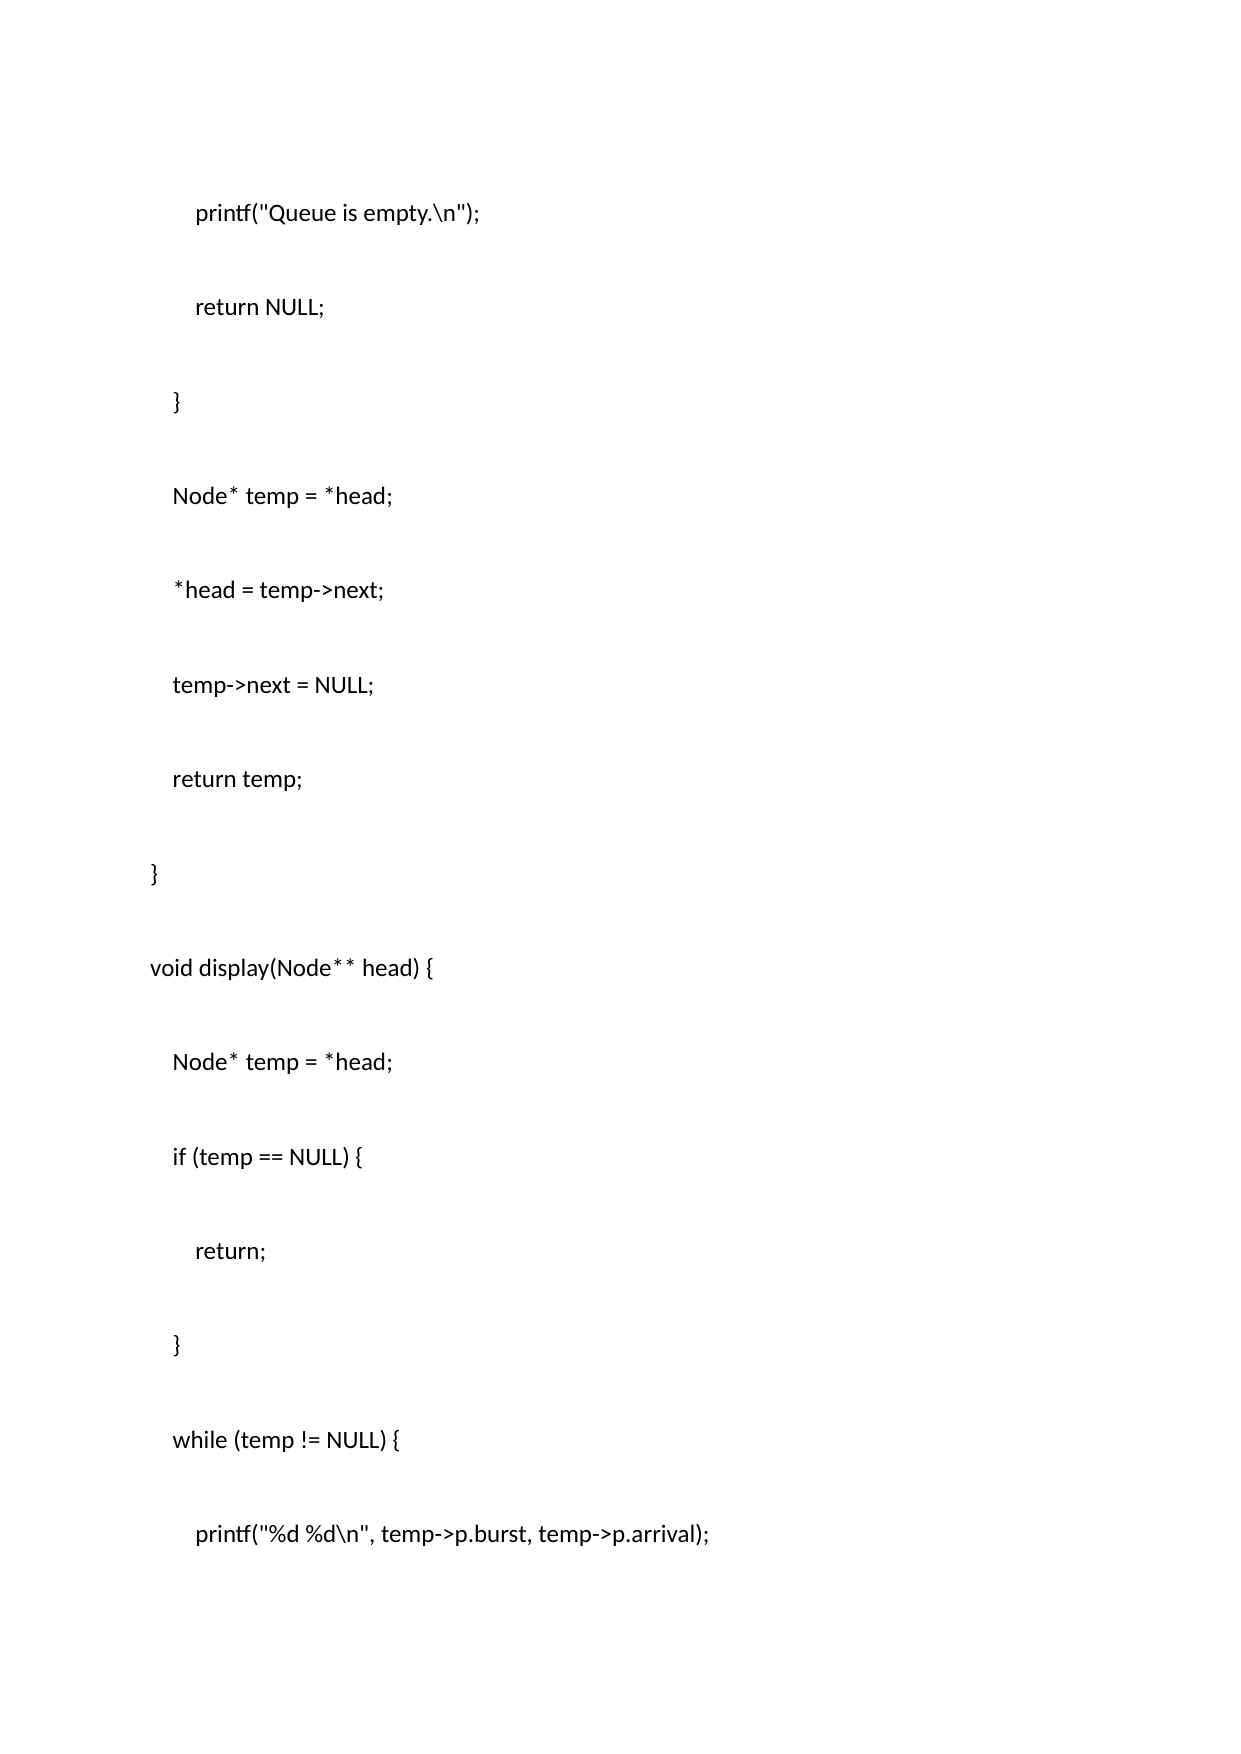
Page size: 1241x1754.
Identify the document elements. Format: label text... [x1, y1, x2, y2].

text temp->next = NULL; [150, 669, 1090, 699]
text } [150, 858, 1090, 888]
text return temp; [150, 763, 1090, 794]
text return NULL; [150, 292, 1090, 322]
text Node* temp = *head; [150, 480, 1090, 511]
text printf("Queue is empty.\n"); [150, 197, 1090, 228]
text return; [150, 1235, 1090, 1266]
text if (temp == NULL) { [150, 1141, 1090, 1171]
text printf("%d %d\n", temp->p.burst, temp->p.arrival); [150, 1518, 1090, 1549]
text *head = temp->next; [150, 575, 1090, 605]
text while (temp != NULL) { [150, 1424, 1090, 1454]
text Node* temp = *head; [150, 1047, 1090, 1077]
text void display(Node** head) { [150, 952, 1090, 983]
text } [150, 386, 1090, 416]
text } [150, 1330, 1090, 1360]
